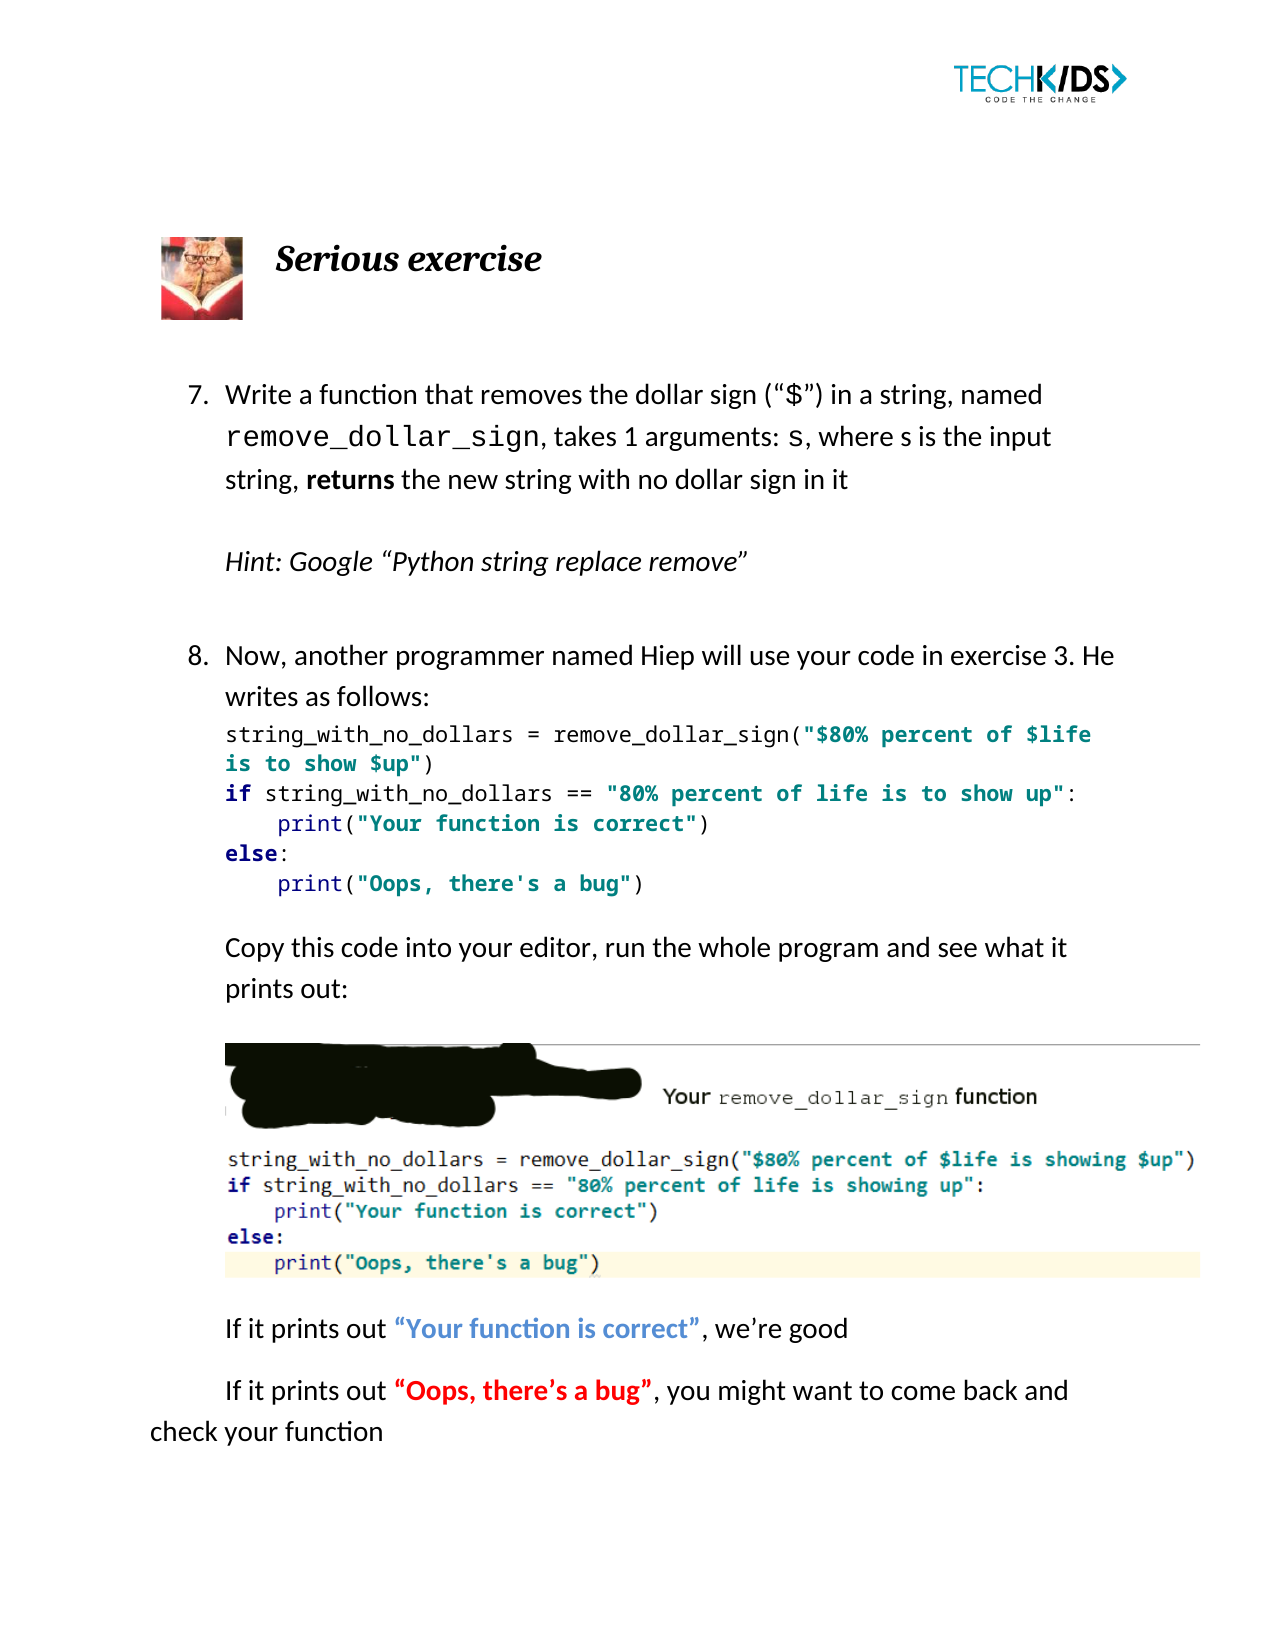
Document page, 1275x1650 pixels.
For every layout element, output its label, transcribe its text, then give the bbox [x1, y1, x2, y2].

text If it prints out “Oops, there’s a bug”, you might want to come back and check your function [150, 1372, 1125, 1448]
picture [161, 237, 243, 320]
table_header Serious exercise [264, 238, 1147, 344]
text If it prints out “Your function is correct”, we’re good [150, 1310, 1125, 1346]
text Copy this code into your editor, run the whole program and see what it prints out: [225, 929, 1125, 1006]
table_header [150, 238, 264, 344]
list Now, another programmer named Hiep will use your code in exercise 3. He writes as follows: [187, 637, 1125, 713]
text Hint: Google “Python string replace remove” [225, 543, 1125, 578]
list Write a function that removes the dollar sign (“$”) in a string, named remove_dollar_sign, takes 1 arguments: s, where s is the input string, returns the new string with no dollar sign in it [187, 376, 1125, 496]
picture [225, 1043, 1200, 1286]
picture [950, 60, 1132, 108]
text string_with_no_dollars = remove_dollar_sign("$80% percent of $life is to show $up") if string_with_no_dollars == "80% percent of life is to show up": print("Your function is correct") else: print("Oops, there's a bug") [225, 718, 1125, 897]
